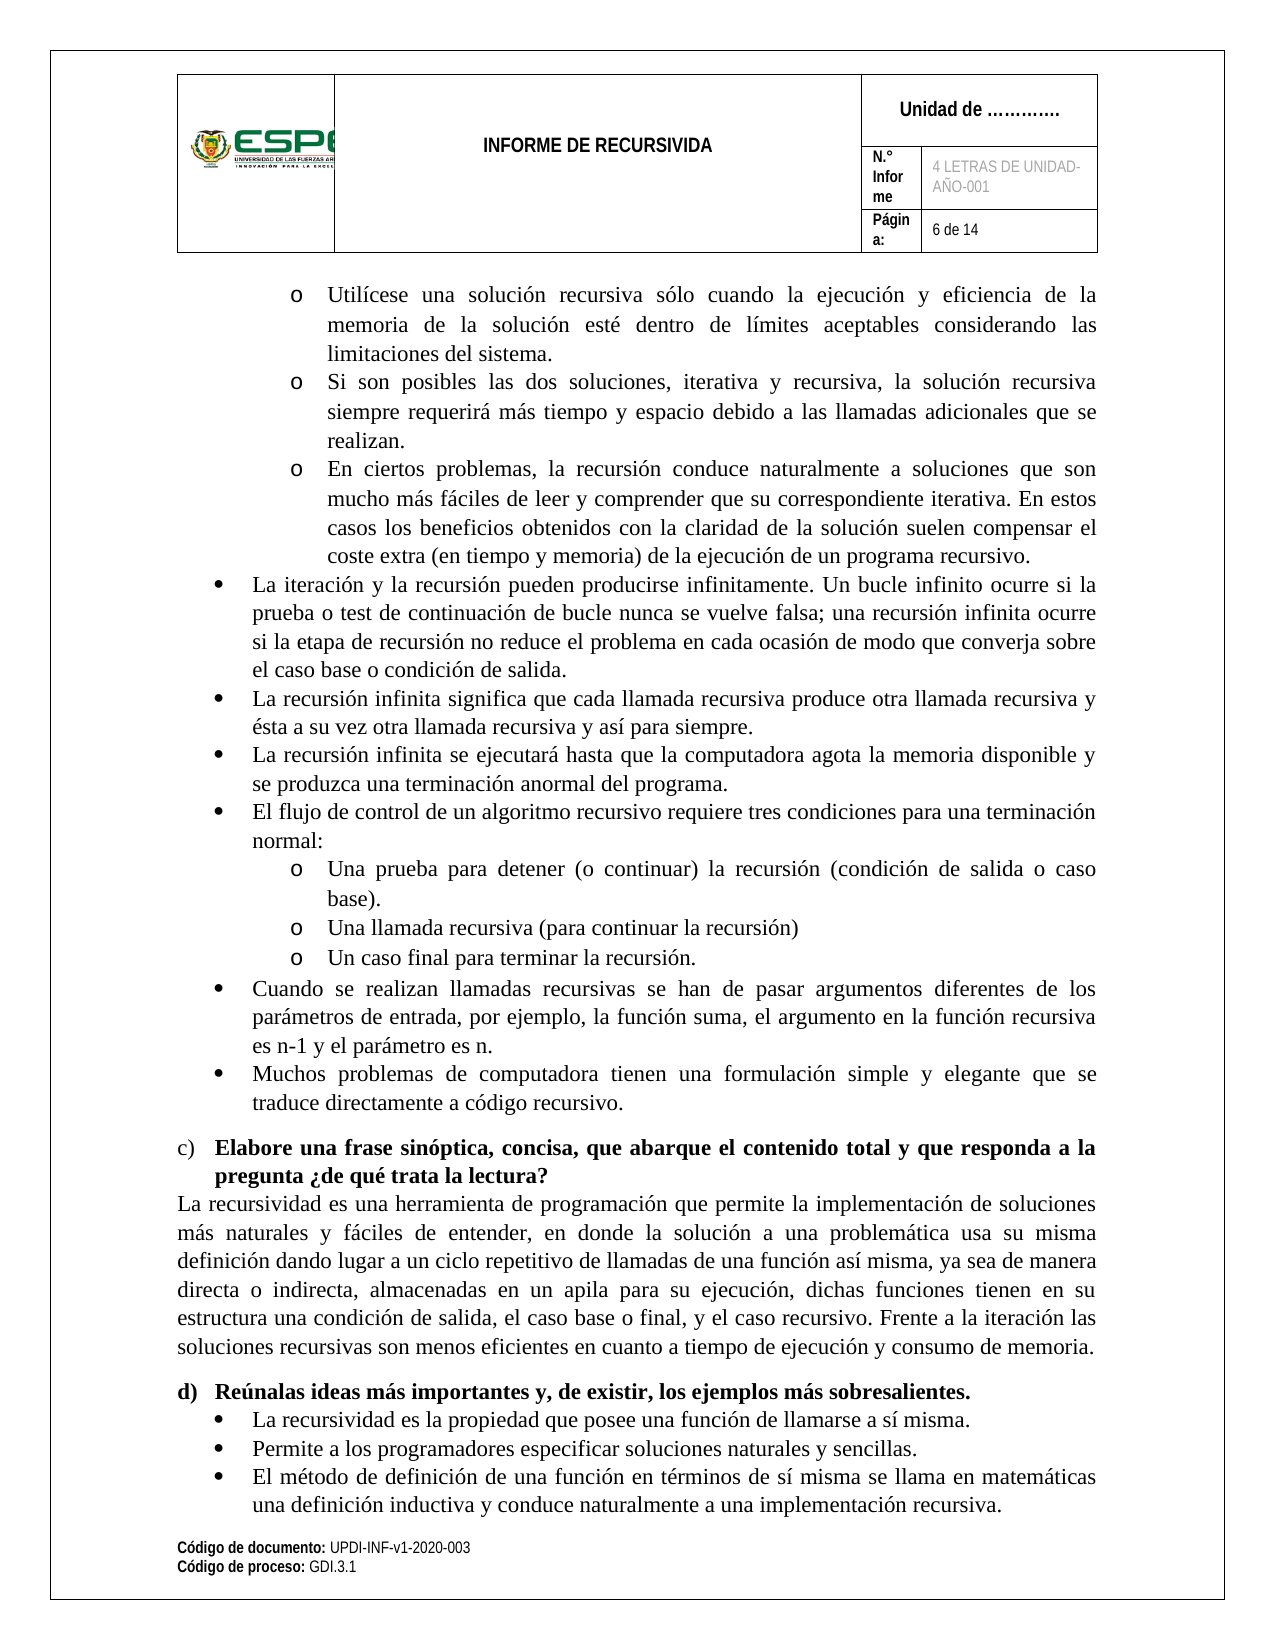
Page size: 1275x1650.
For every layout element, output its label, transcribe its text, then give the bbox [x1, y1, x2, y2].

list El método de definición de una función en términos de sí misma se llama en matemáticas una definición inductiva y conduce naturalmente a una implementación recursiva. [214, 1463, 1098, 1518]
list Muchos problemas de computadora tienen una formulación simple y elegante que se traduce directamente a código recursivo. [214, 1060, 1098, 1115]
subtitle Reúnalas ideas más importantes y, de existir, los ejemplos más sobresalientes. [177, 1378, 1098, 1404]
list Utilícese una solución recursiva sólo cuando la ejecución y eficiencia de la memoria de la solución esté dentro de límites aceptables considerando las limitaciones del sistema. [289, 281, 1098, 366]
list El flujo de control de un algoritmo recursivo requiere tres condiciones para una terminación normal: [214, 798, 1098, 853]
text La recursividad es una herramienta de programación que permite la implementación de soluciones más naturales y fáciles de entender, en donde la solución a una problemática usa su misma definición dando lugar a un ciclo repetitivo de llamadas de una función así misma, ya sea de manera directa o indirecta, almacenadas en un apila para su ejecución, dichas funciones tienen en su estructura una condición de salida, el caso base o final, y el caso recursivo. Frente a la iteración las soluciones recursivas son menos eficientes en cuanto a tiempo de ejecución y consumo de memoria. [177, 1191, 1098, 1359]
list La iteración y la recursión pueden producirse infinitamente. Un bucle infinito ocurre si la prueba o test de continuación de bucle nunca se vuelve falsa; una recursión infinita ocurre si la etapa de recursión no reduce el problema en cada ocasión de modo que converja sobre el caso base o condición de salida. [214, 571, 1098, 682]
list Cuando se realizan llamadas recursivas se han de pasar argumentos diferentes de los parámetros de entrada, por ejemplo, la función suma, el argumento en la función recursiva es n-1 y el parámetro es n. [214, 975, 1098, 1058]
list Si son posibles las dos soluciones, iterativa y recursiva, la solución recursiva siempre requerirá más tiempo y espacio debido a las llamadas adicionales que se realizan. [289, 368, 1098, 453]
list Un caso final para terminar la recursión. [289, 944, 1098, 973]
list La recursión infinita se ejecutará hasta que la computadora agota la memoria disponible y se produzca una terminación anormal del programa. [214, 741, 1098, 796]
list Una prueba para detener (o continuar) la recursión (condición de salida o caso base). [289, 855, 1098, 912]
list La recursión infinita significa que cada llamada recursiva produce otra llamada recursiva y ésta a su vez otra llamada recursiva y así para siempre. [214, 684, 1098, 739]
list Una llamada recursiva (para continuar la recursión) [289, 914, 1098, 942]
list En ciertos problemas, la recursión conduce naturalmente a soluciones que son mucho más fáciles de leer y comprender que su correspondiente iterativa. En estos casos los beneficios obtenidos con la claridad de la solución suelen compensar el coste extra (en tiempo y memoria) de la ejecución de un programa recursivo. [289, 455, 1098, 569]
picture [188, 127, 335, 170]
list Permite a los programadores especificar soluciones naturales y sencillas. [214, 1435, 1098, 1461]
list La recursividad es la propiedad que posee una función de llamarse a sí misma. [214, 1406, 1098, 1433]
subtitle Elabore una frase sinóptica, concisa, que abarque el contenido total y que responda a la pregunta ¿de qué trata la lectura? [177, 1134, 1098, 1188]
